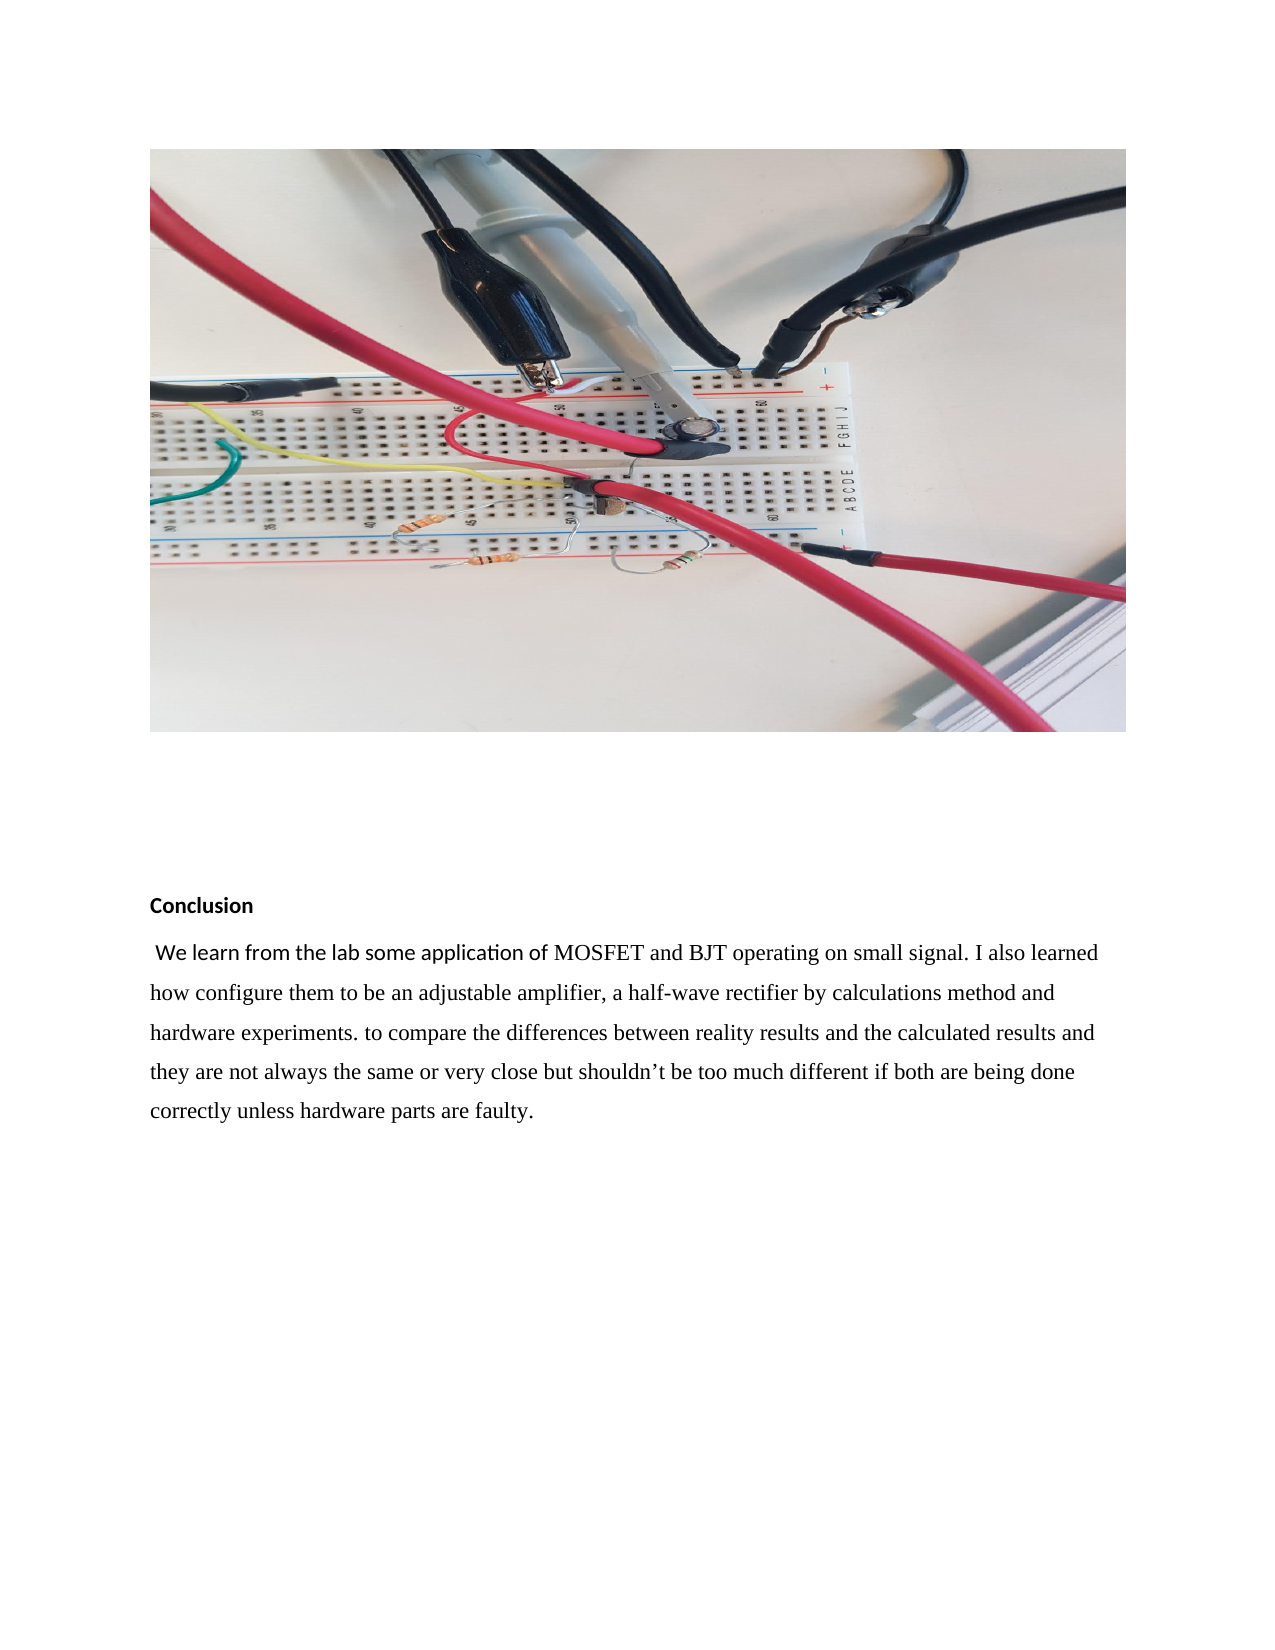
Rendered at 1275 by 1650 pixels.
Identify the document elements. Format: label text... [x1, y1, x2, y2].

text We learn from the lab some application of MOSFET and BJT operating on small signal. I also learned how configure them to be an adjustable amplifier, a half-wave rectifier by calculations method and hardware experiments. to compare the differences between reality results and the calculated results and they are not always the same or very close but shouldn’t be too much different if both are being done correctly unless hardware parts are faulty. [150, 938, 1125, 1124]
text Conclusion [150, 891, 1125, 919]
picture [150, 149, 1126, 732]
